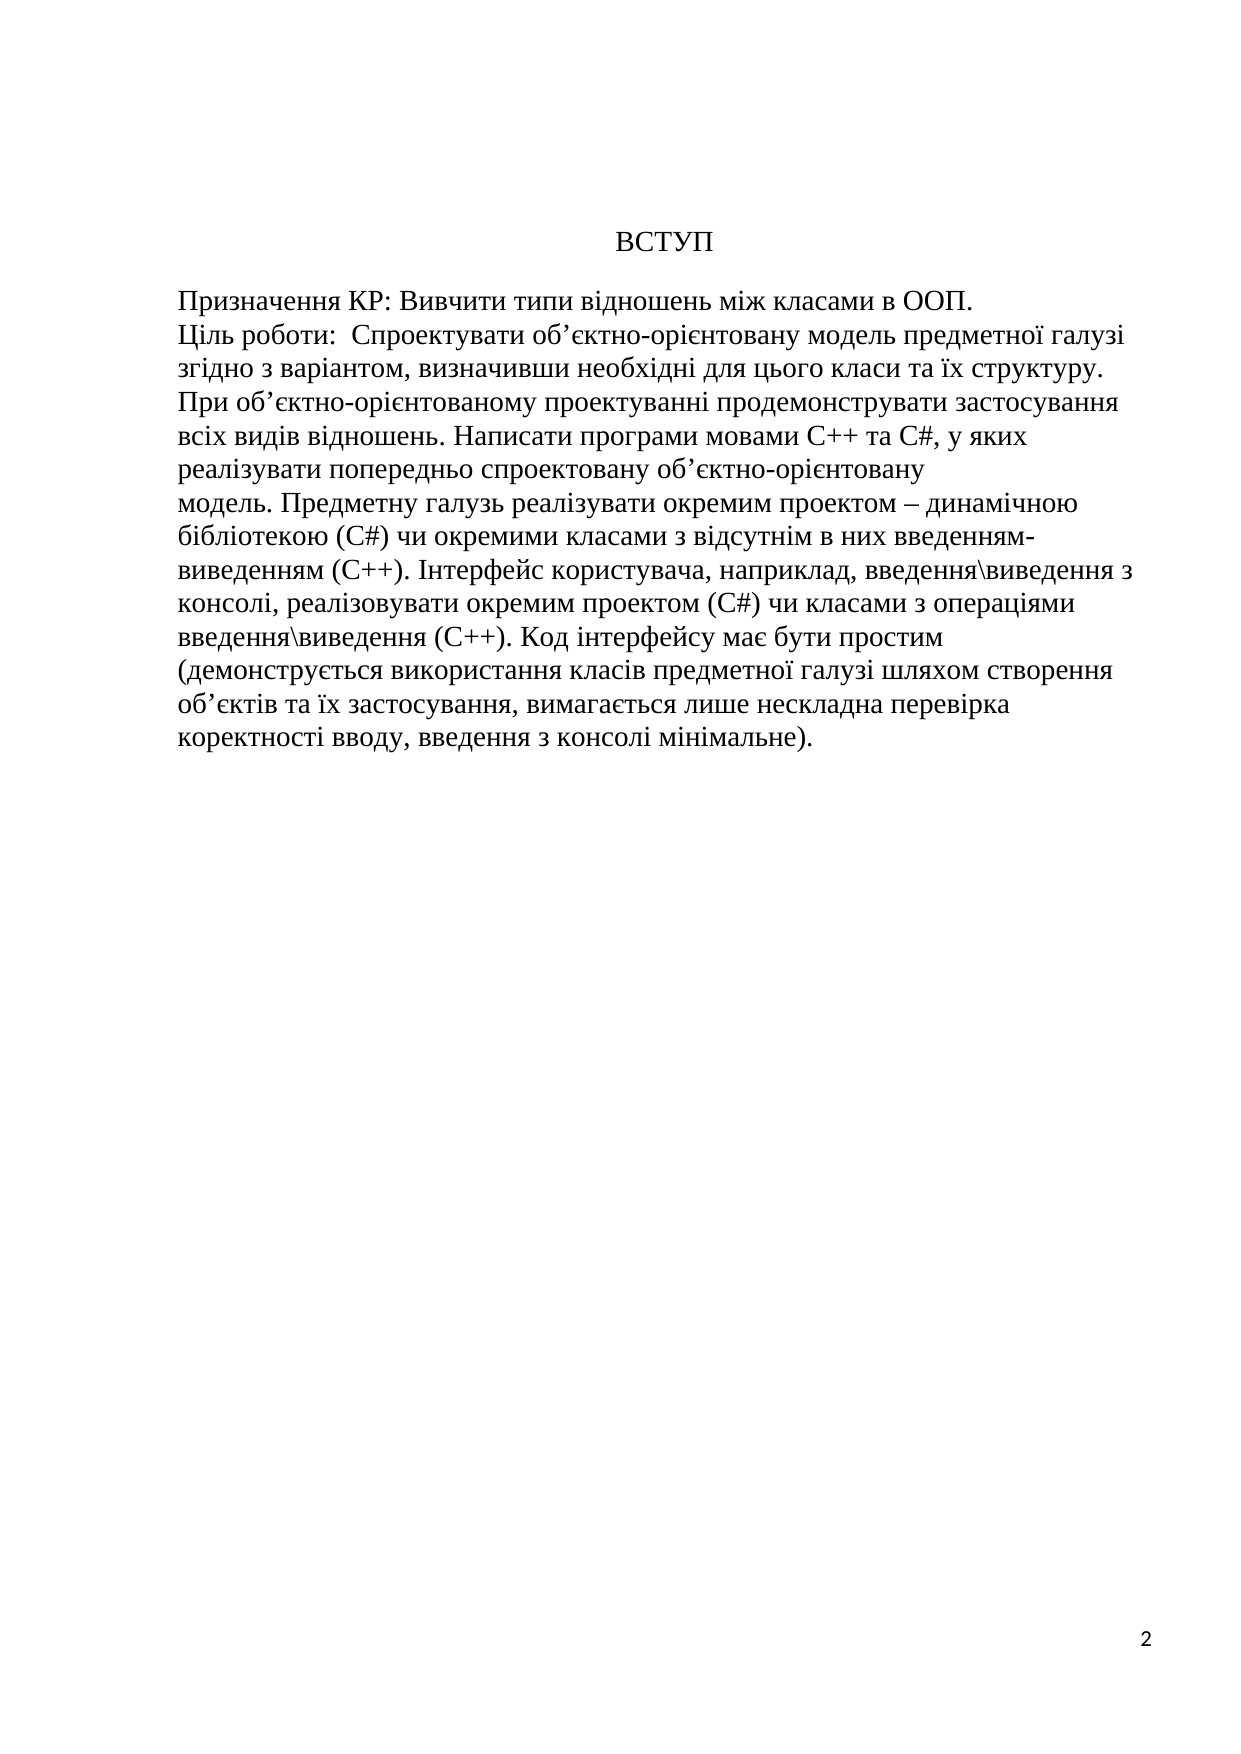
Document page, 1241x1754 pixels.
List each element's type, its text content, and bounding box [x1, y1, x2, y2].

text Ціль роботи: Спроектувати об’єктно-орієнтовану модель предметної галузі згідно з варіантом, визначивши необхідні для цього класи та їх структуру. При об’єктно-орієнтованому проектуванні продемонструвати застосування всіх видів відношень. Написати програми мовами С++ та С#, у яких реалізувати попередньо спроектовану об’єктно-орієнтовану модель. Предметну галузь реалізувати окремим проектом – динамічною бібліотекою (С#) чи окремими класами з відсутнім в них введенням-виведенням (С++). Інтерфейс користувача, наприклад, введення\виведення з консолі, реалізовувати окремим проектом (С#) чи класами з операціями введення\виведення (С++). Код інтерфейсу має бути простим (демонструється використання класів предметної галузі шляхом створення об’єктів та їх застосування, вимагається лише нескладна перевірка коректності вводу, введення з консолі мінімальне). [177, 317, 1152, 753]
text ВСТУП [177, 224, 1152, 258]
text Призначення КР: Вивчити типи відношень між класами в ООП. [177, 283, 1152, 317]
